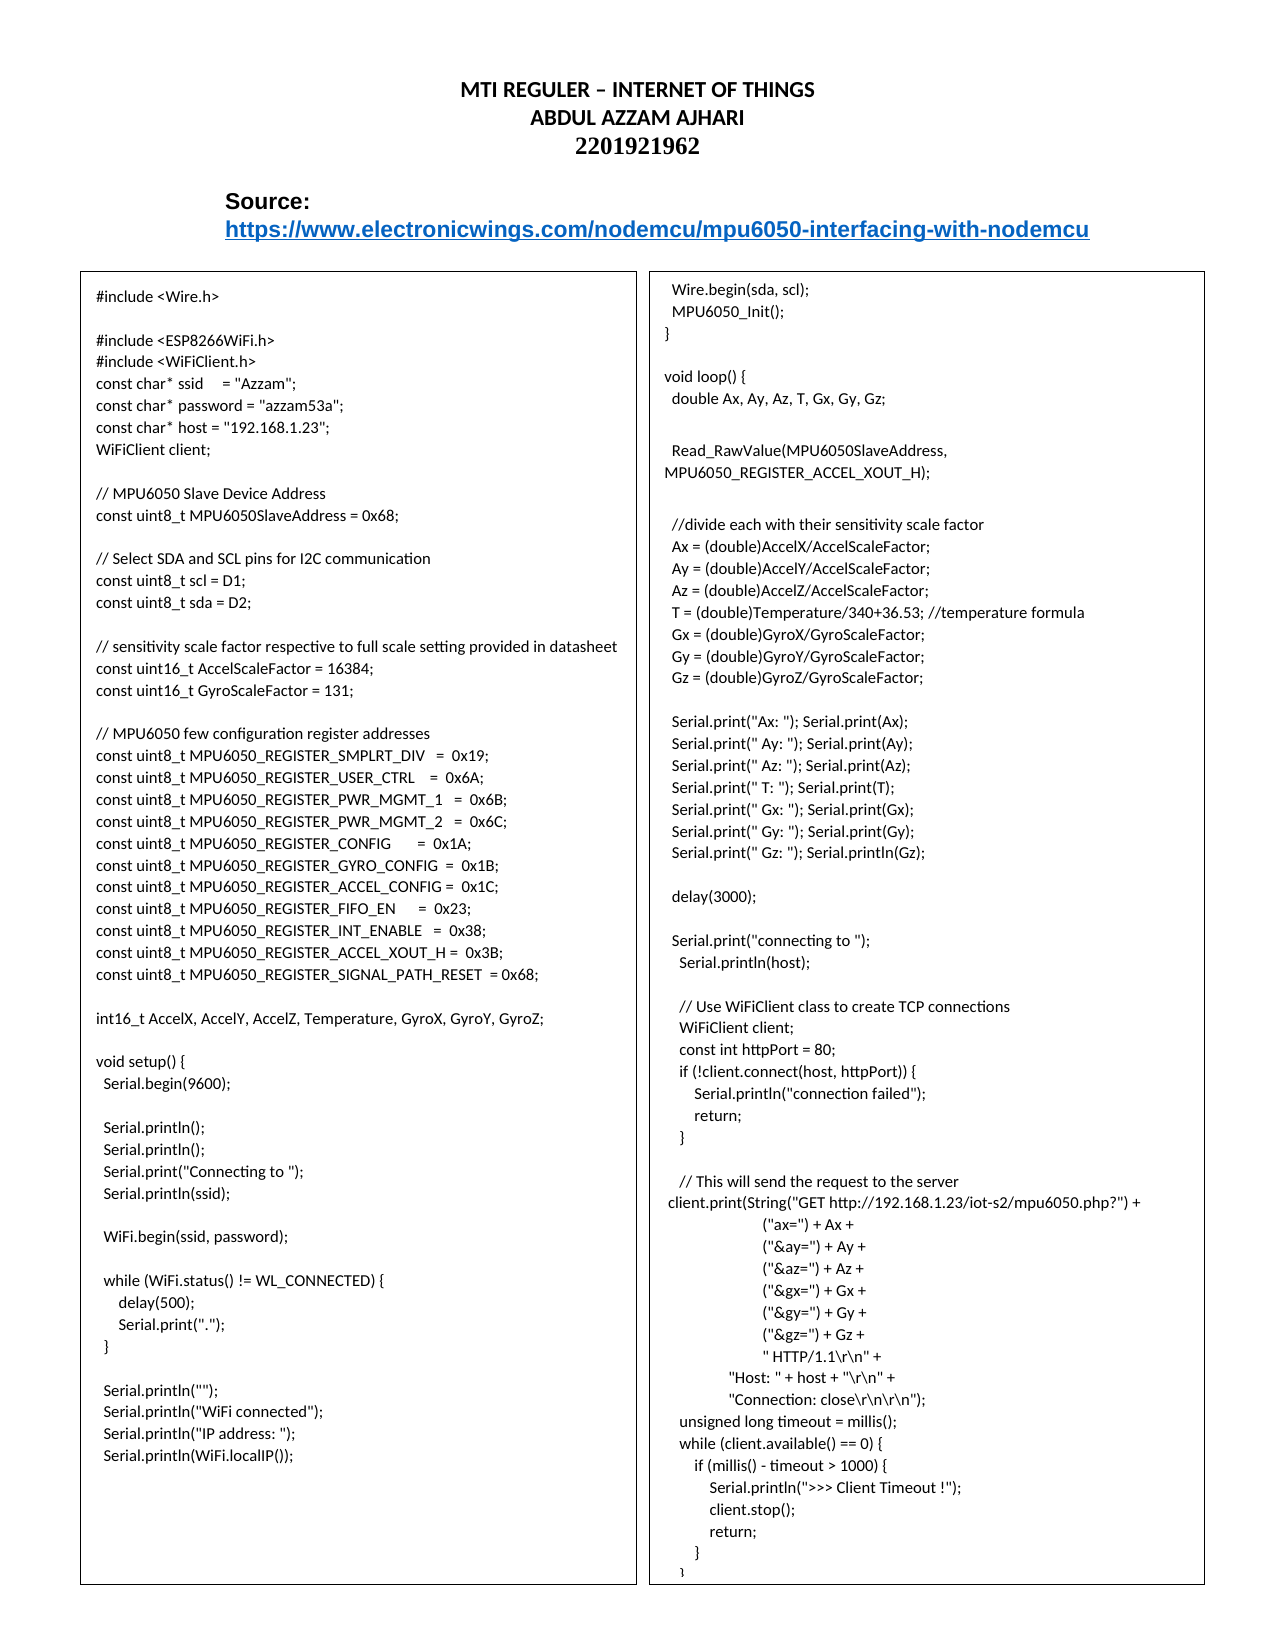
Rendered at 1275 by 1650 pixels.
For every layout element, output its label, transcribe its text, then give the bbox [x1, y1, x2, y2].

list Source: [225, 188, 1125, 214]
list https://www.electronicwings.com/nodemcu/mpu6050-interfacing-with-nodemcu [225, 216, 1125, 243]
